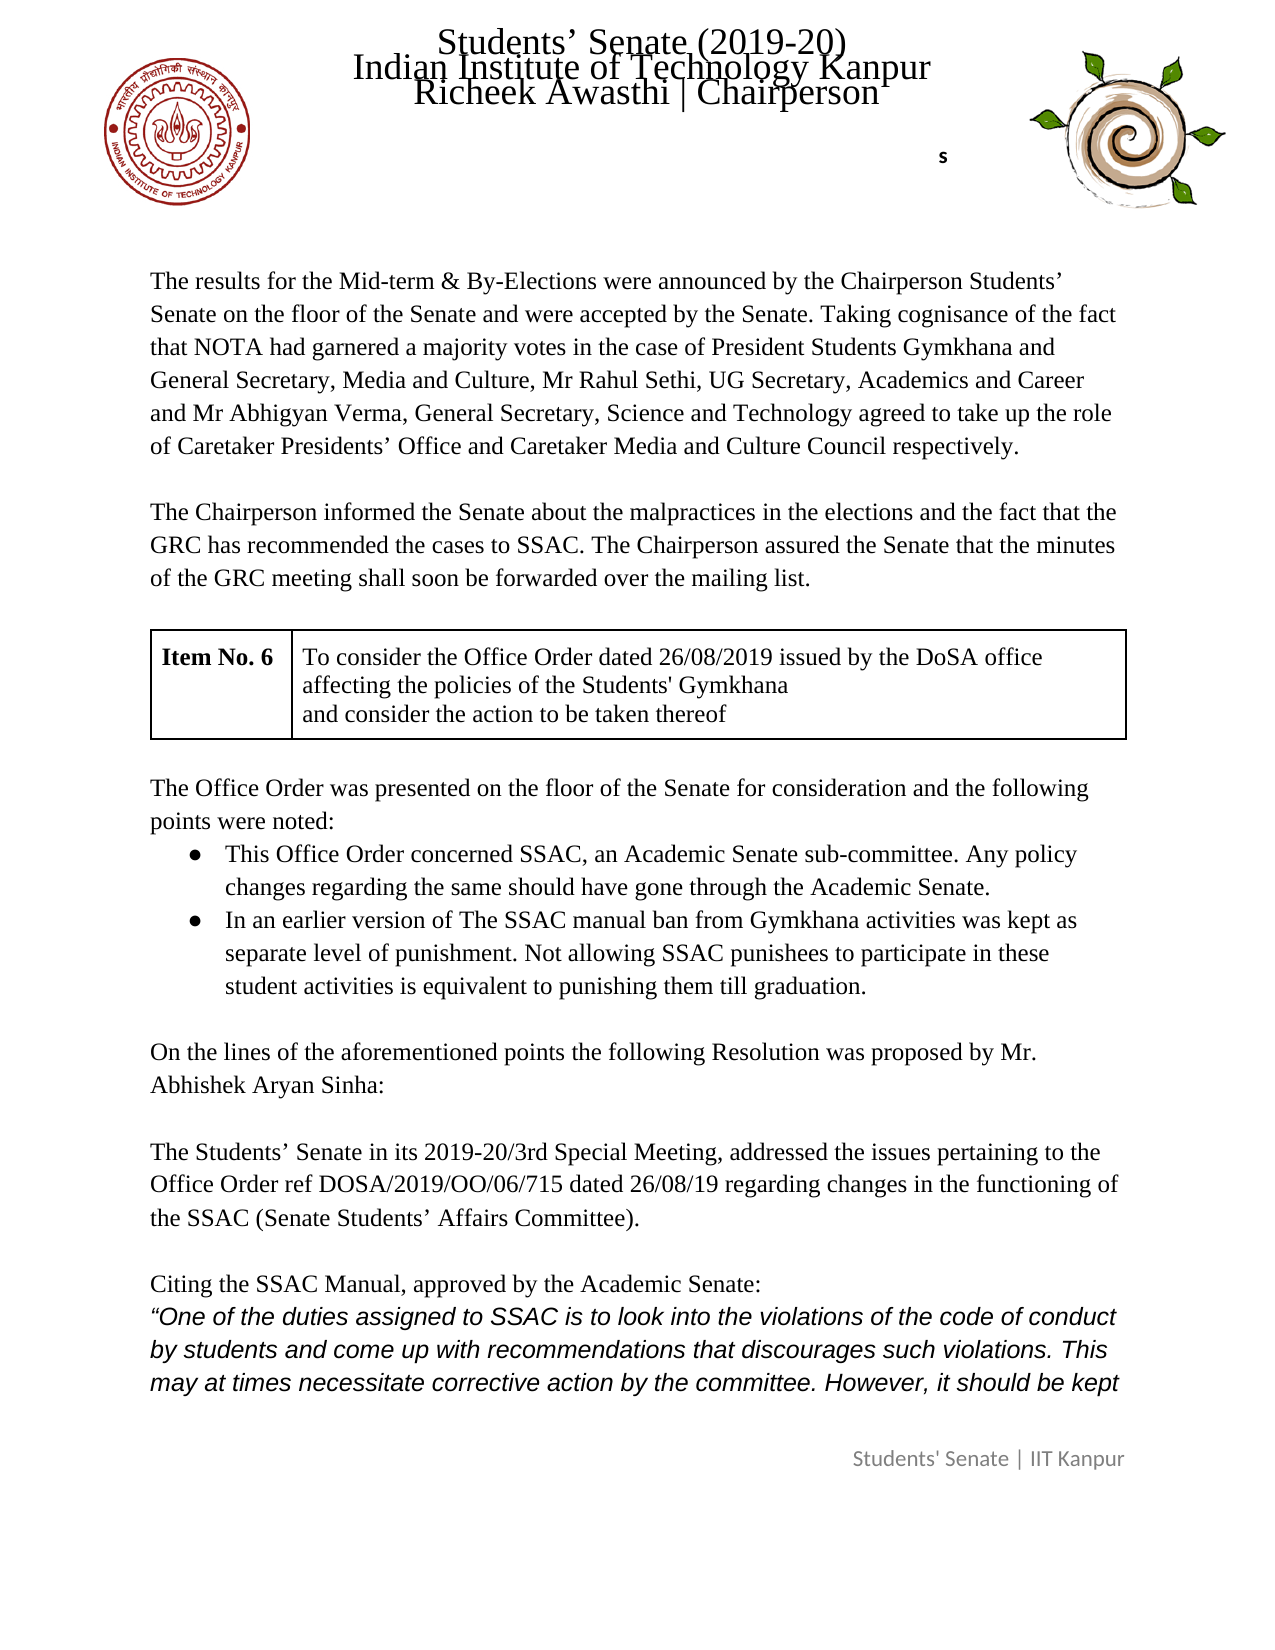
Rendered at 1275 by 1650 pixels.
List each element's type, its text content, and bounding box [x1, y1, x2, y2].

picture [95, 55, 257, 210]
table_header Item No. 6 [152, 631, 291, 738]
picture [1027, 46, 1229, 218]
table_header To consider the Office Order dated 26/08/2019 issued by the DoSA office affecting the policies of the Students' Gymkhana and consider the action to be taken thereof [293, 631, 1125, 738]
text Citing the SSAC Manual, approved by the Academic Senate: [150, 1236, 1125, 1297]
list This Office Order concerned SSAC, an Academic Senate sub-committee. Any policy changes regarding the same should have gone through the Academic Senate. [187, 839, 1125, 901]
text On the lines of the aforementioned points the following Resolution was proposed by Mr. Abhishek Aryan Sinha: [150, 1037, 1125, 1099]
text The Office Order was presented on the floor of the Senate for consideration and the following points were noted: [150, 773, 1125, 835]
text The results for the Mid-term & By-Elections were announced by the Chairperson Students’ Senate on the floor of the Senate and were accepted by the Senate. Taking cognisance of the fact that NOTA had garnered a majority votes in the case of President Students Gymkhana and General Secretary, Media and Culture, Mr Rahul Sethi, UG Secretary, Academics and Career and Mr Abhigyan Verma, General Secretary, Science and Technology agreed to take up the role of Caretaker Presidents’ Office and Caretaker Media and Culture Council respectively. [150, 266, 1125, 460]
text The Students’ Senate in its 2019-20/3rd Special Meeting, addressed the issues pertaining to the Office Order ref DOSA/2019/OO/06/715 dated 26/08/19 regarding changes in the functioning of the SSAC (Senate Students’ Affairs Committee). [150, 1137, 1125, 1231]
text The Chairperson informed the Senate about the malpractices in the elections and the fact that the GRC has recommended the cases to SSAC. The Chairperson assured the Senate that the minutes of the GRC meeting shall soon be forwarded over the mailing list. [150, 497, 1125, 592]
list In an earlier version of The SSAC manual ban from Gymkhana activities was kept as separate level of punishment. Not allowing SSAC punishees to participate in these student activities is equivalent to punishing them till graduation. [187, 905, 1125, 1000]
